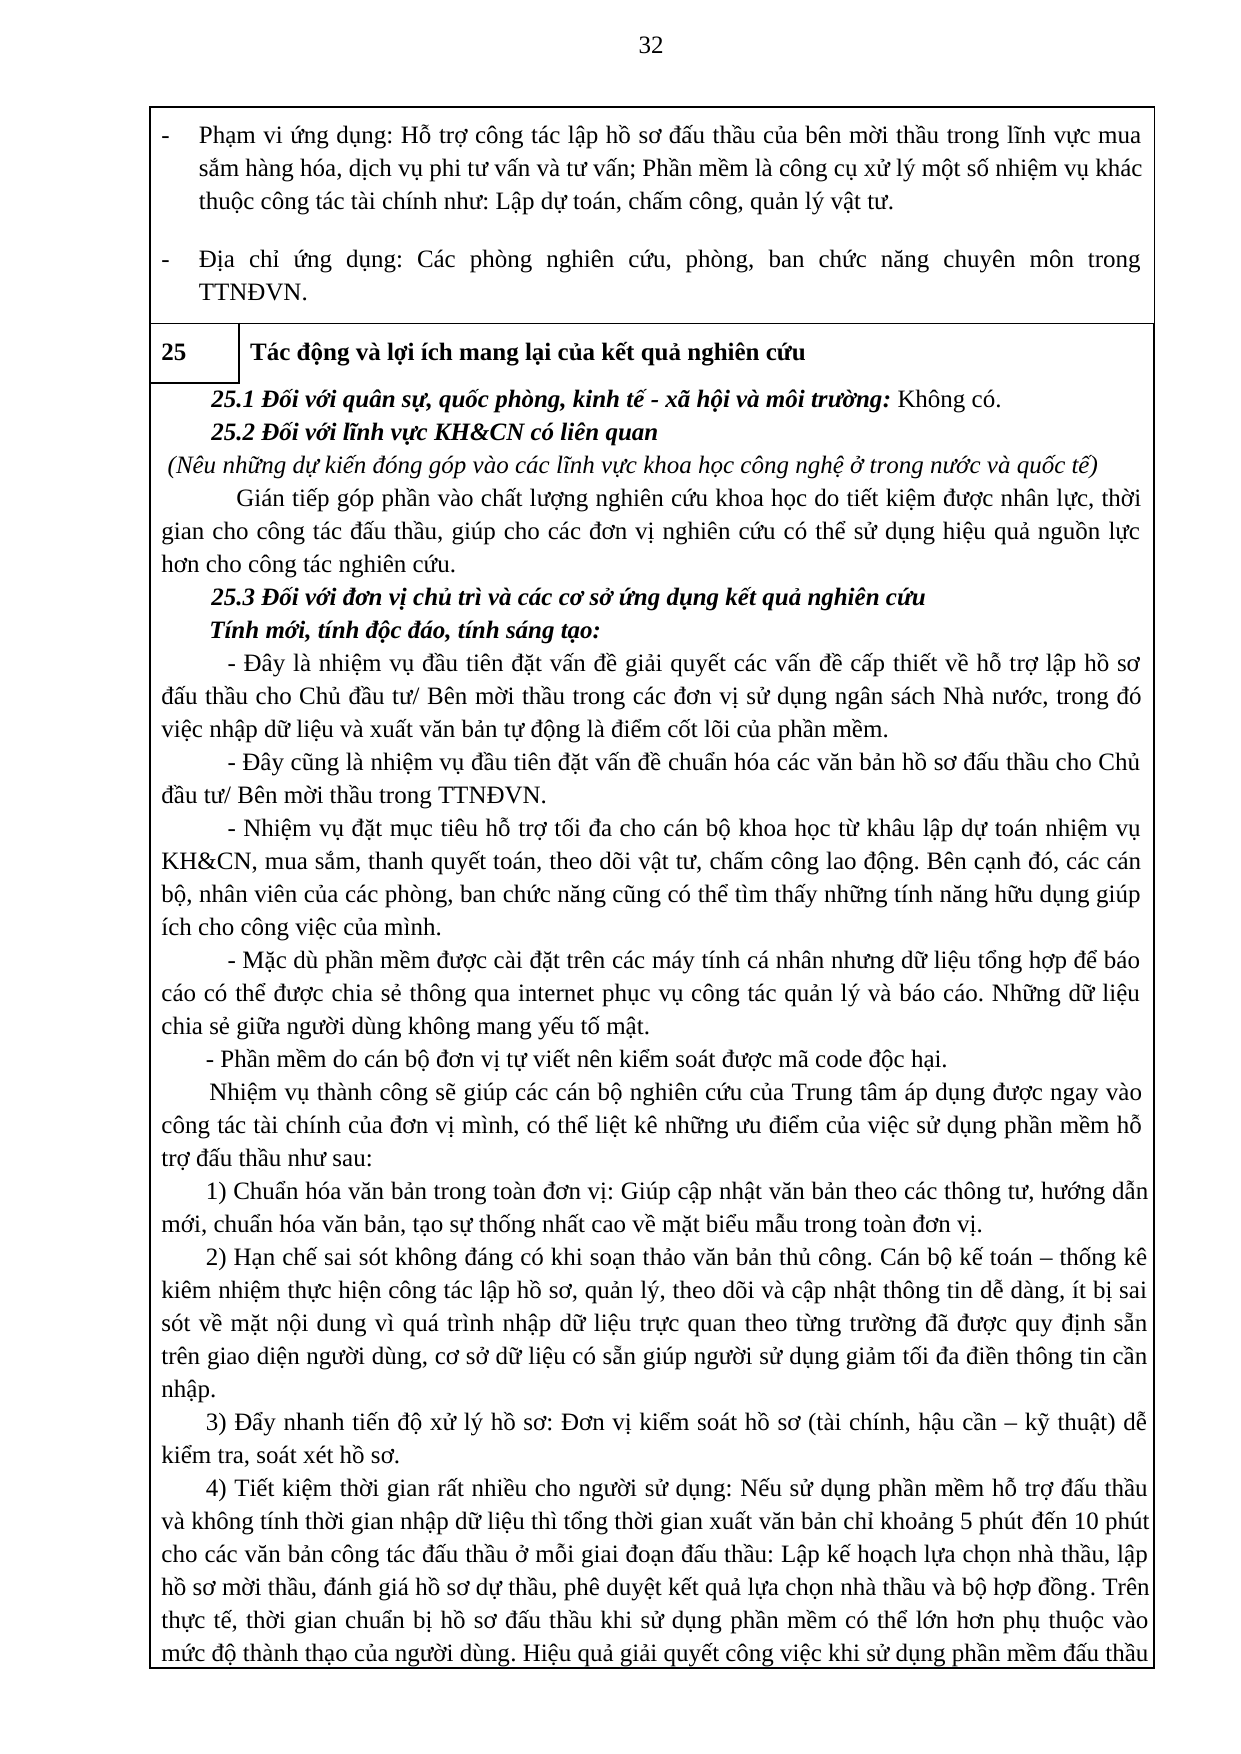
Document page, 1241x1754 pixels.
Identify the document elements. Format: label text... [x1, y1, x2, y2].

table_cell 25 [151, 324, 238, 382]
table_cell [151, 382, 1153, 1667]
table_cell Tác động và lợi ích mang lại của kết quả nghiên cứu [240, 324, 1153, 382]
table_cell Phạm vi ứng dụng: Hỗ trợ công tác lập hồ sơ đấu thầu của bên mời thầu trong lĩnh vực mua sắm hàng hóa, dịch vụ phi tư vấn và tư vấn; Phần mềm là công cụ xử lý một số nhiệm vụ khác thuộc công tác tài chính như: Lập dự toán, chấm công, quản lý vật tư. Địa chỉ ứng dụng: Các phòng nghiên cứu, phòng, ban chức năng chuyên môn trong TTNĐVN. [151, 108, 1154, 322]
